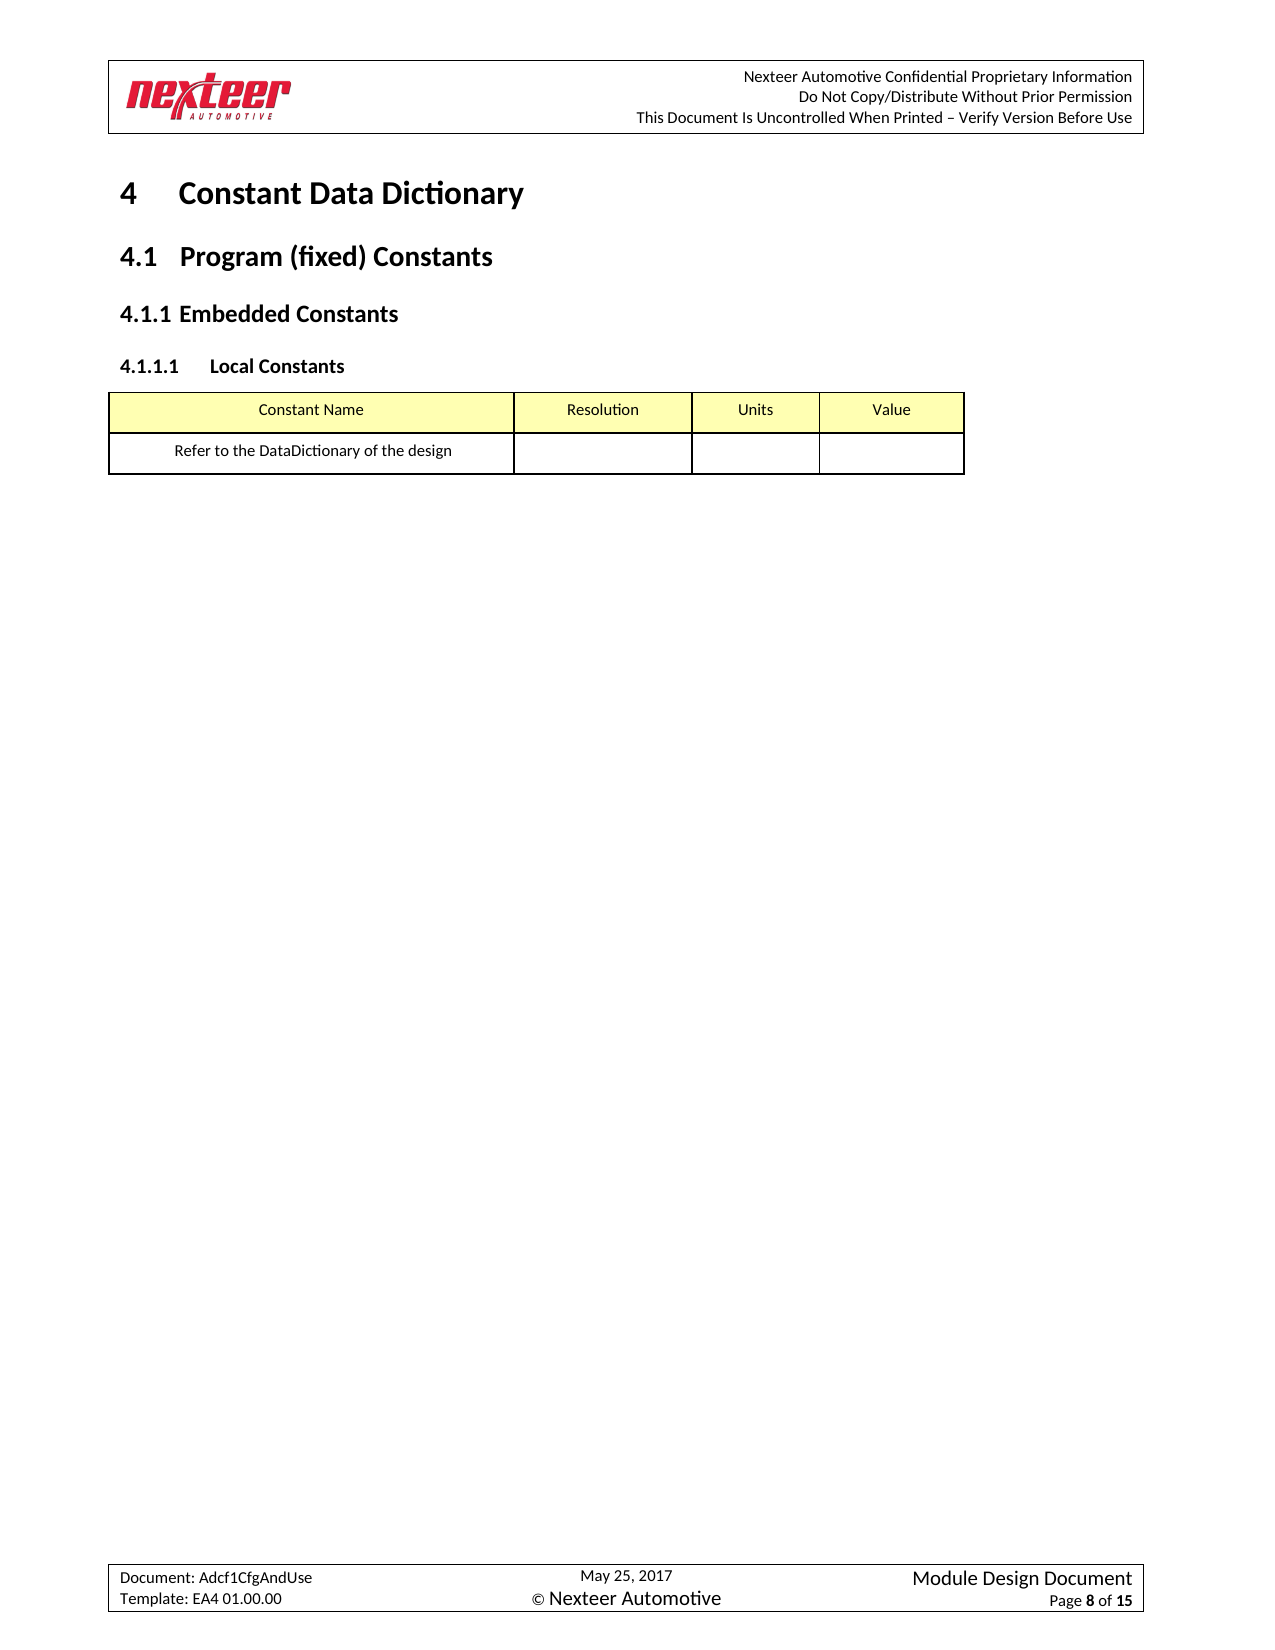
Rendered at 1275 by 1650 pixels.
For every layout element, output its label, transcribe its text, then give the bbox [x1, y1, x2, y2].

table_cell Refer to the DataDictionary of the design [110, 434, 513, 473]
table_cell [515, 434, 691, 473]
table_cell [820, 434, 963, 473]
subtitle Constant Data Dictionary [120, 172, 1155, 213]
subtitle Local Constants [120, 354, 1155, 379]
table_header Resolution [515, 393, 691, 432]
table_cell [693, 434, 819, 473]
table_header Constant Name [110, 393, 513, 432]
table_header Value [820, 393, 963, 432]
table_header Units [693, 393, 819, 432]
picture [120, 61, 295, 133]
subtitle Program (fixed) Constants [120, 238, 1155, 273]
subtitle Embedded Constants [120, 298, 1155, 329]
